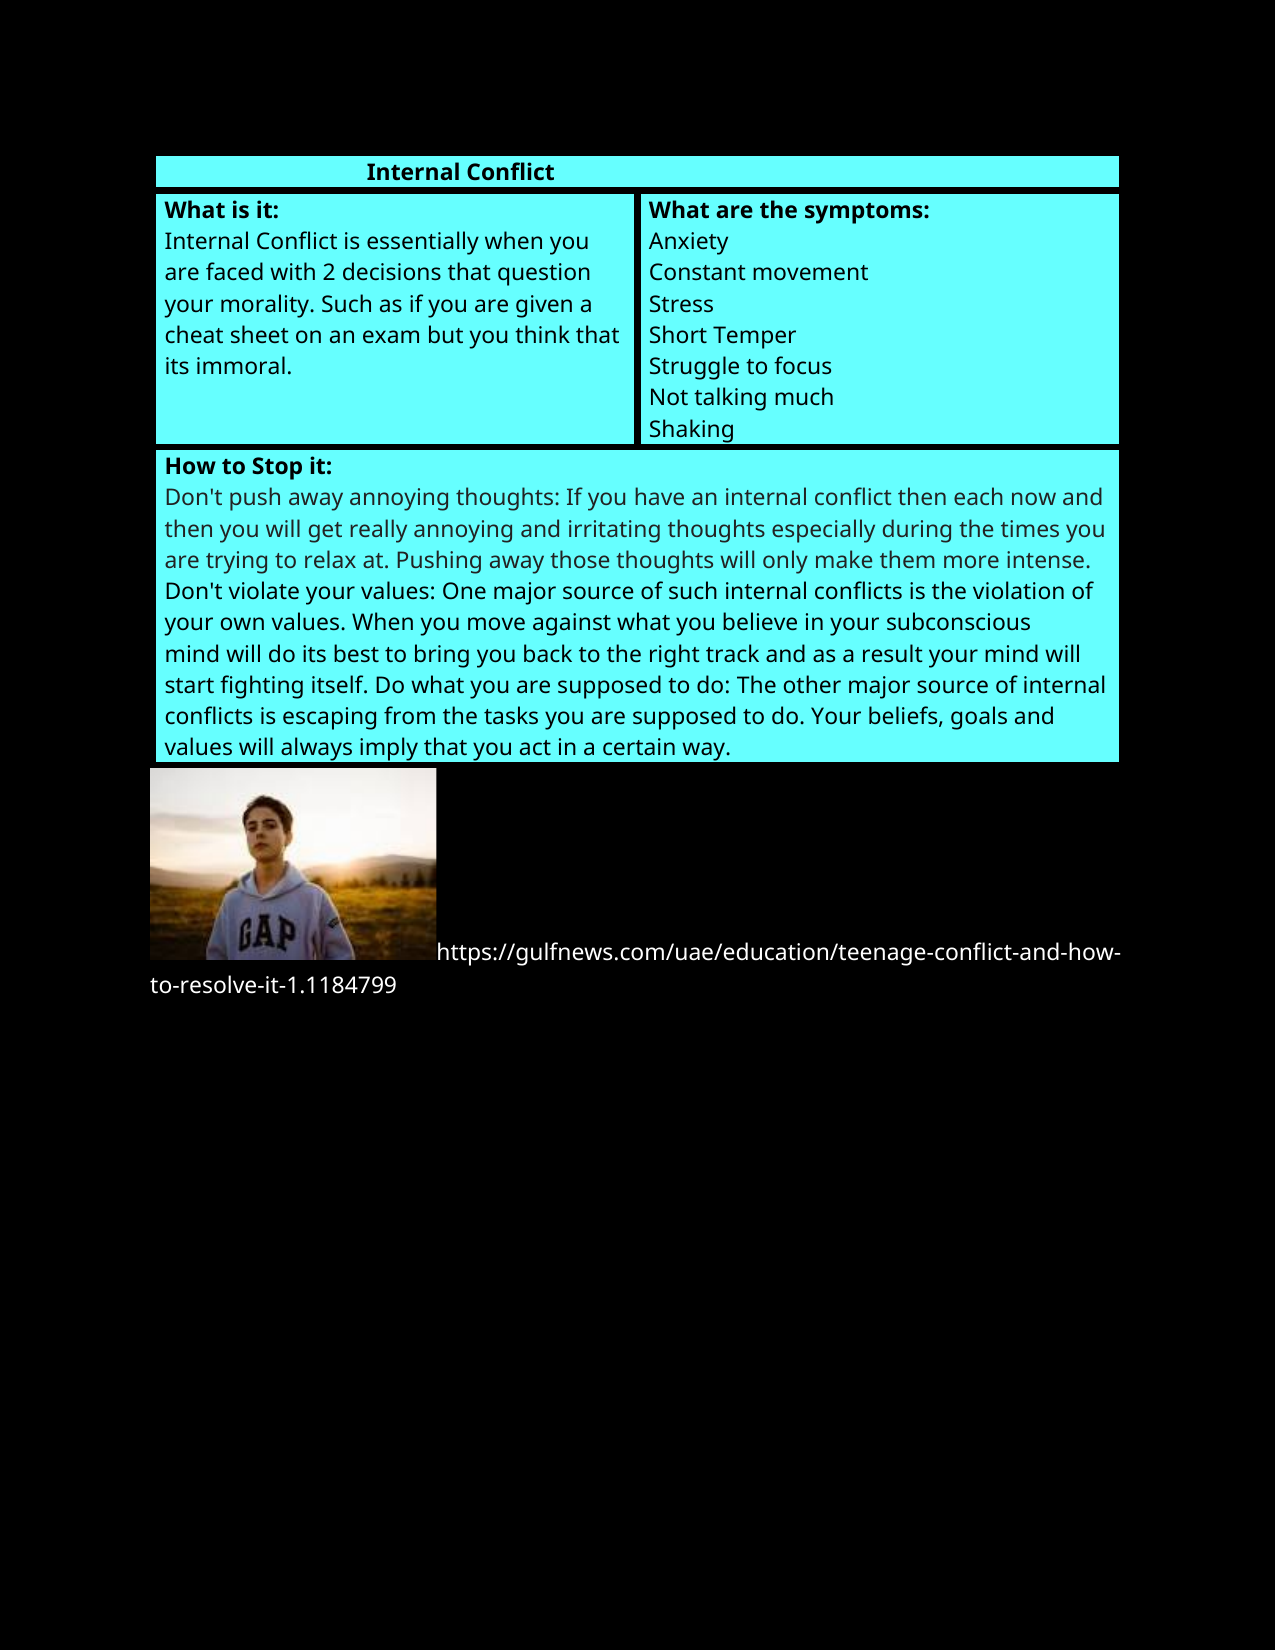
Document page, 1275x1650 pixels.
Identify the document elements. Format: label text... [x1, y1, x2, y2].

picture [150, 768, 437, 960]
table_cell What is it: Internal Conflict is essentially when you are faced with 2 decisions that question your morality. Such as if you are given a cheat sheet on an exam but you think that its immoral. [156, 194, 634, 444]
table_header Internal Conflict [156, 156, 1119, 187]
table_cell How to Stop it: Don't push away annoying thoughts: If you have an internal conflict then each now and then you will get really annoying and irritating thoughts especially during the times you are trying to relax at. Pushing away those thoughts will only make them more intense. Don't violate your values: One major source of such internal conflicts is the violation of your own values. When you move against what you believe in your subconscious mind will do its best to bring you back to the right track and as a result your mind will start fighting itself. Do what you are supposed to do: The other major source of internal conflicts is escaping from the tasks you are supposed to do. Your beliefs, goals and values will always imply that you act in a certain way. [156, 450, 1119, 762]
text https://gulfnews.com/uae/education/teenage-conflict-and-how-to-resolve-it-1.1184799 [150, 769, 1125, 1001]
table_cell What are the symptoms: Anxiety Constant movement Stress Short Temper Struggle to focus Not talking much Shaking [641, 194, 1119, 444]
